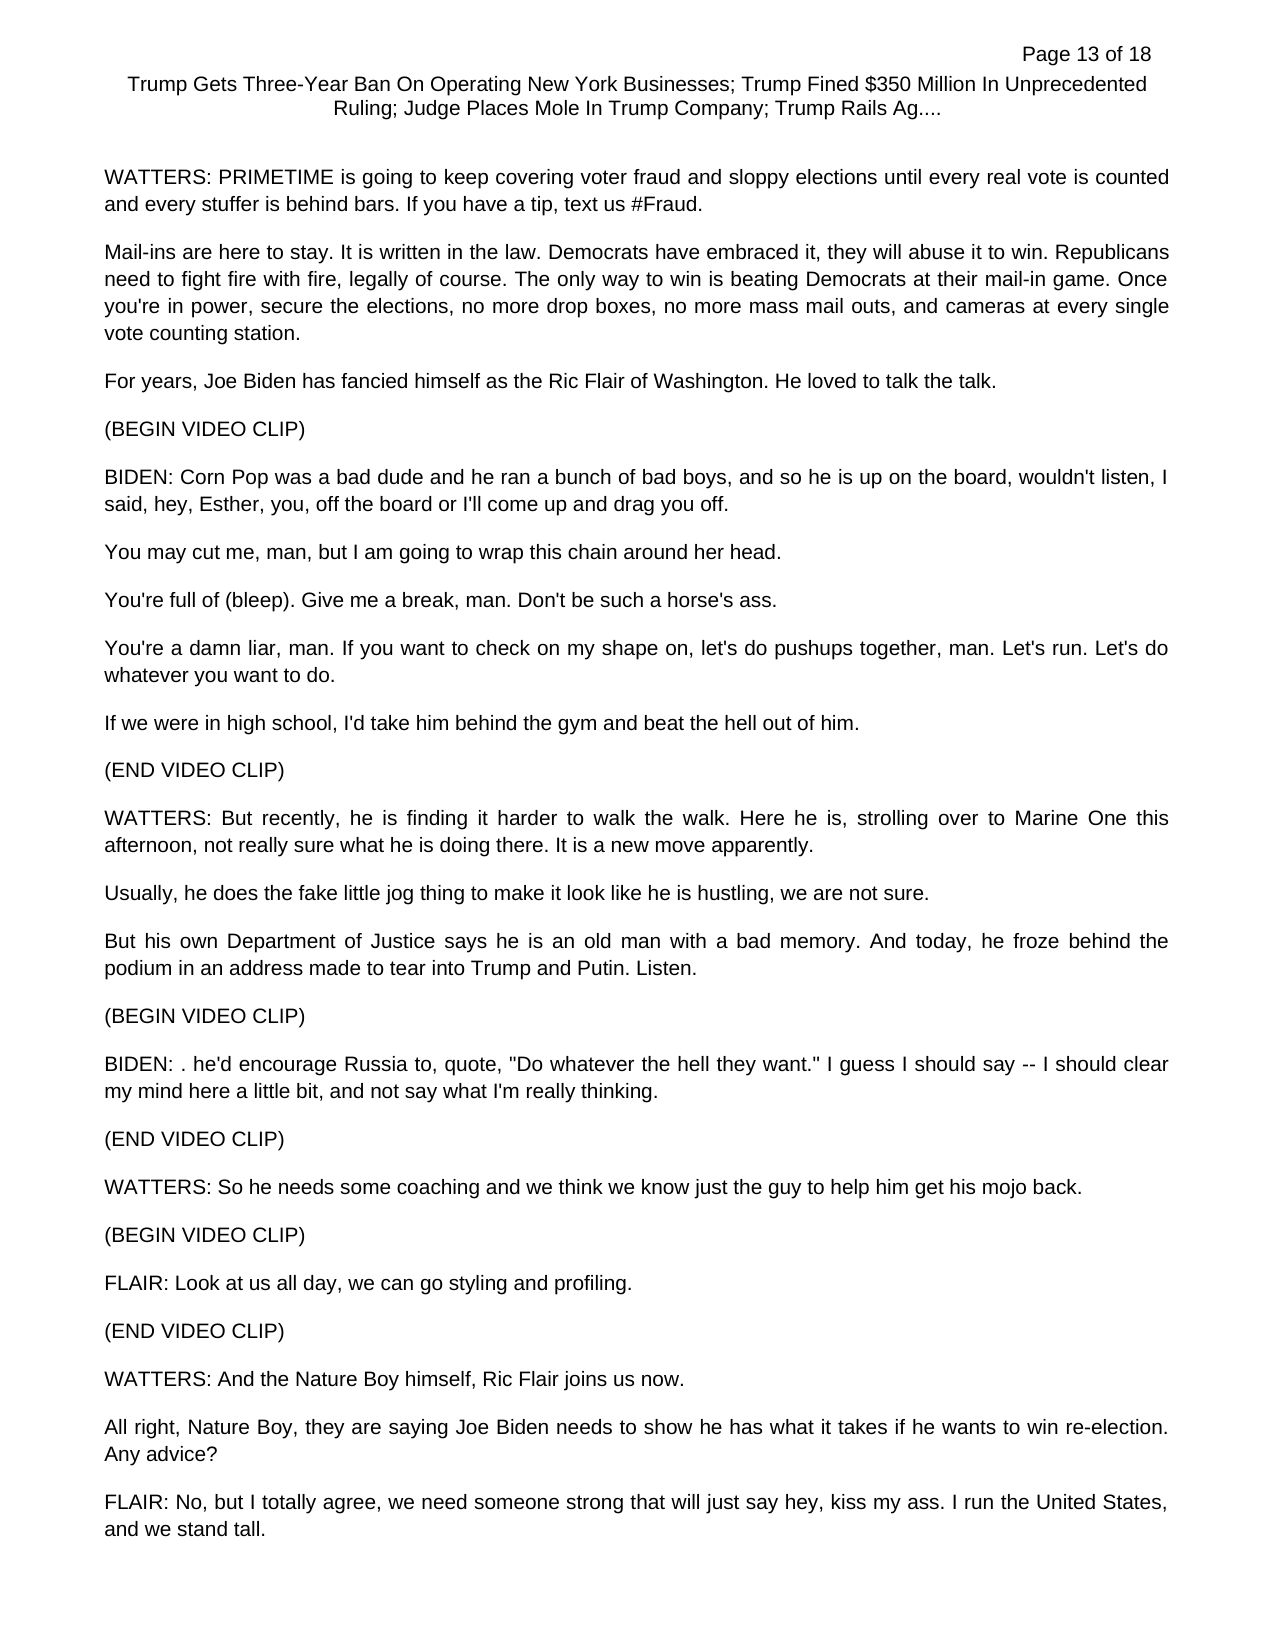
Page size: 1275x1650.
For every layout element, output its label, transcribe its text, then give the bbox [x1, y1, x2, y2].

text You're full of (bleep). Give me a break, man. Don't be such a horse's ass. [104, 584, 1171, 611]
text WATTERS: And the Nature Boy himself, Ric Flair joins us now. [104, 1363, 1171, 1391]
text Mail-ins are here to stay. It is written in the law. Democrats have embraced it, they will abuse it to win. Republicans need to fight fire with fire, legally of course. The only way to win is beating Democrats at their mail-in game. Once you're in power, secure the elections, no more drop boxes, no more mass mail outs, and cameras at every single vote counting station. [104, 236, 1171, 345]
text But his own Department of Justice says he is an old man with a bad memory. And today, he froze behind the podium in an address made to tear into Trump and Putin. Listen. [104, 926, 1171, 980]
text (BEGIN VIDEO CLIP) [104, 413, 1171, 441]
text WATTERS: But recently, he is finding it harder to walk the walk. Here he is, strolling over to Marine One this afternoon, not really sure what he is doing there. It is a new move apparently. [104, 803, 1171, 857]
text (END VIDEO CLIP) [104, 1124, 1171, 1151]
text WATTERS: So he needs some coaching and we think we know just the guy to help him get his mojo back. [104, 1172, 1171, 1199]
text You may cut me, man, but I am going to wrap this chain around her head. [104, 536, 1171, 563]
text (END VIDEO CLIP) [104, 755, 1171, 782]
text Usually, he does the fake little jog thing to make it look like he is hustling, we are not sure. [104, 878, 1171, 905]
text FLAIR: No, but I totally agree, we need someone strong that will just say hey, kiss my ass. I run the United States, and we stand tall. [104, 1486, 1171, 1541]
text For years, Joe Biden has fancied himself as the Ric Flair of Washington. He loved to talk the talk. [104, 366, 1171, 393]
text (END VIDEO CLIP) [104, 1316, 1171, 1343]
text If we were in high school, I'd take him behind the gym and beat the hell out of him. [104, 707, 1171, 734]
text (BEGIN VIDEO CLIP) [104, 1220, 1171, 1247]
text All right, Nature Boy, they are saying Joe Biden needs to show he has what it takes if he wants to win re-election. Any advice? [104, 1411, 1171, 1466]
text FLAIR: Look at us all day, we can go styling and profiling. [104, 1268, 1171, 1295]
text WATTERS: PRIMETIME is going to keep covering voter fraud and sloppy elections until every real vote is counted and every stuffer is behind bars. If you have a tip, text us #Fraud. [104, 161, 1171, 216]
text BIDEN: Corn Pop was a bad dude and he ran a bunch of bad boys, and so he is up on the board, wouldn't listen, I said, hey, Esther, you, off the board or I'll come up and drag you off. [104, 461, 1171, 516]
text BIDEN: . he'd encourage Russia to, quote, "Do whatever the hell they want." I guess I should say -- I should clear my mind here a little bit, and not say what I'm really thinking. [104, 1049, 1171, 1103]
text You're a damn liar, man. If you want to check on my shape on, let's do pushups together, man. Let's run. Let's do whatever you want to do. [104, 632, 1171, 686]
text (BEGIN VIDEO CLIP) [104, 1001, 1171, 1028]
